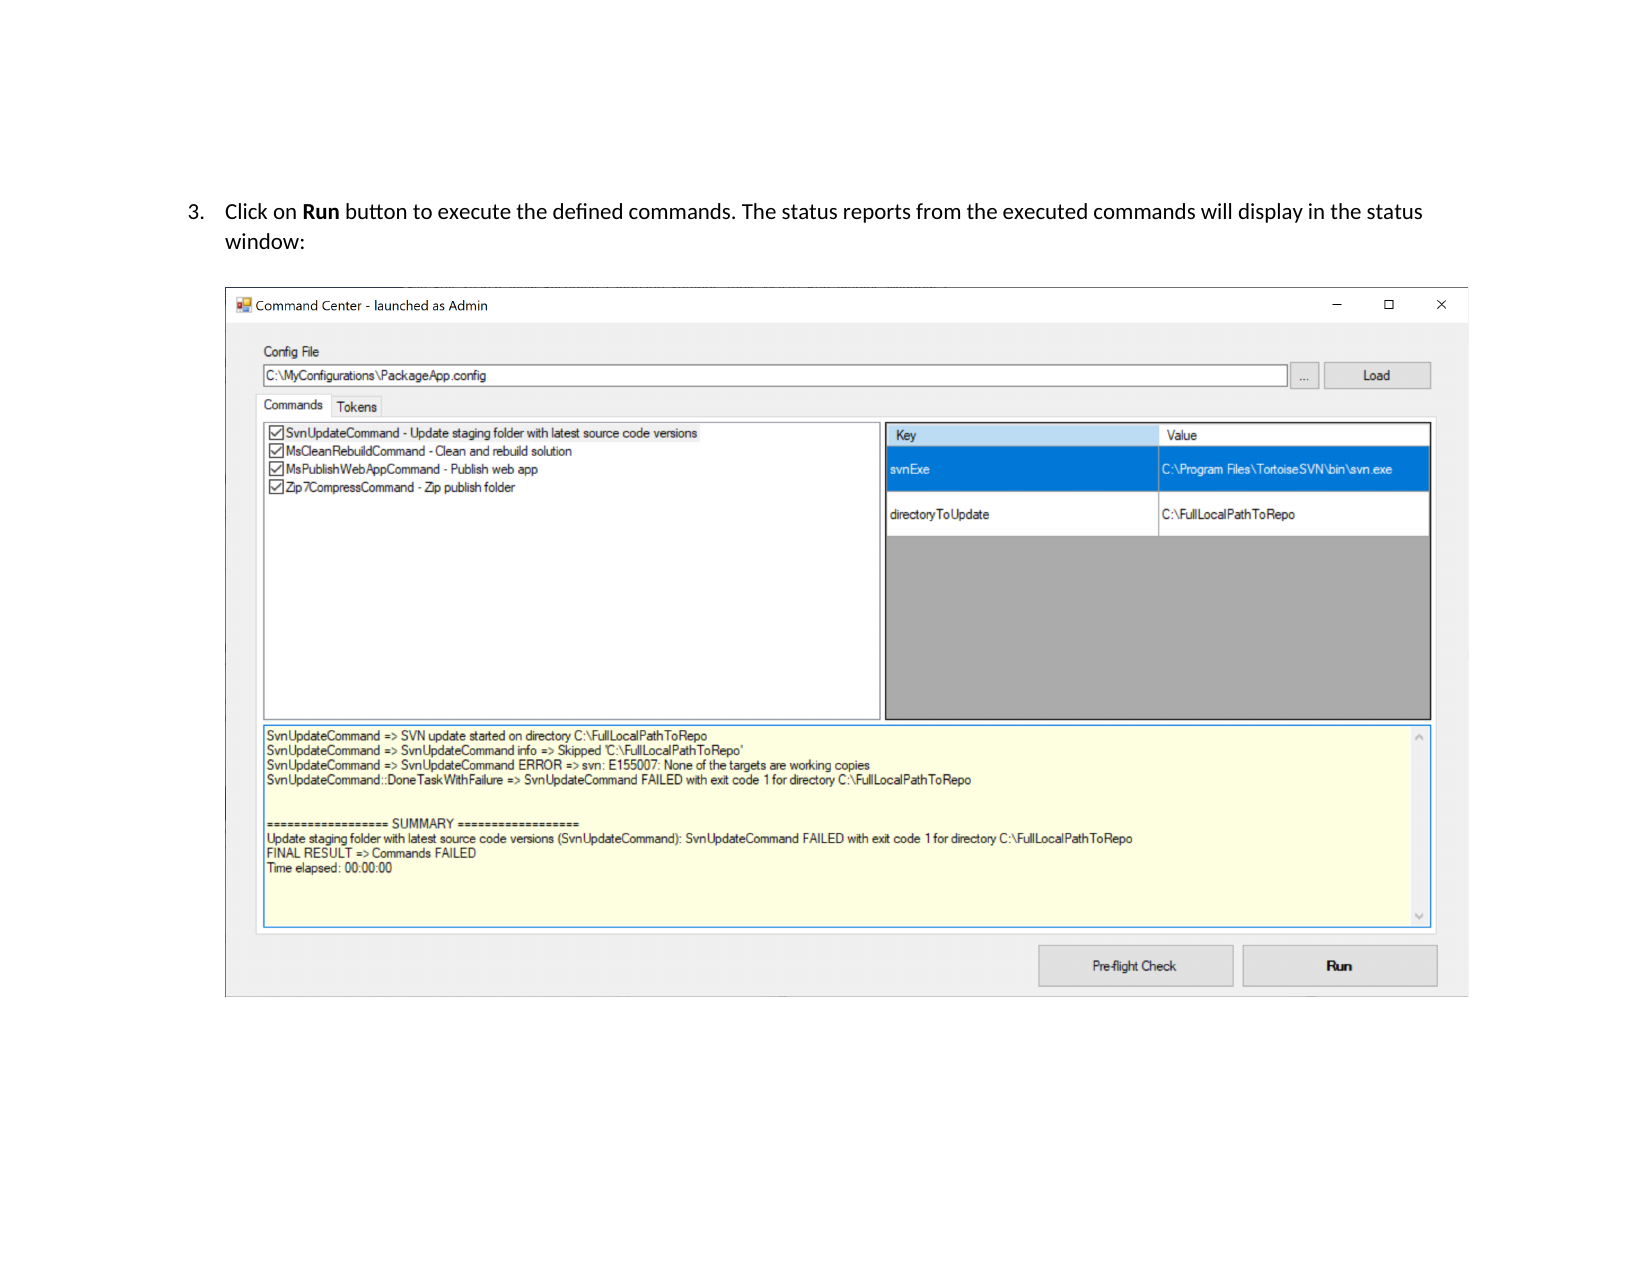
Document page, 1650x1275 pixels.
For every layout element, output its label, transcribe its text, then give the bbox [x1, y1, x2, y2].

list Click on Run button to execute the defined commands. The status reports from the executed commands will display in the status window: [187, 197, 1500, 255]
picture [225, 287, 1469, 997]
